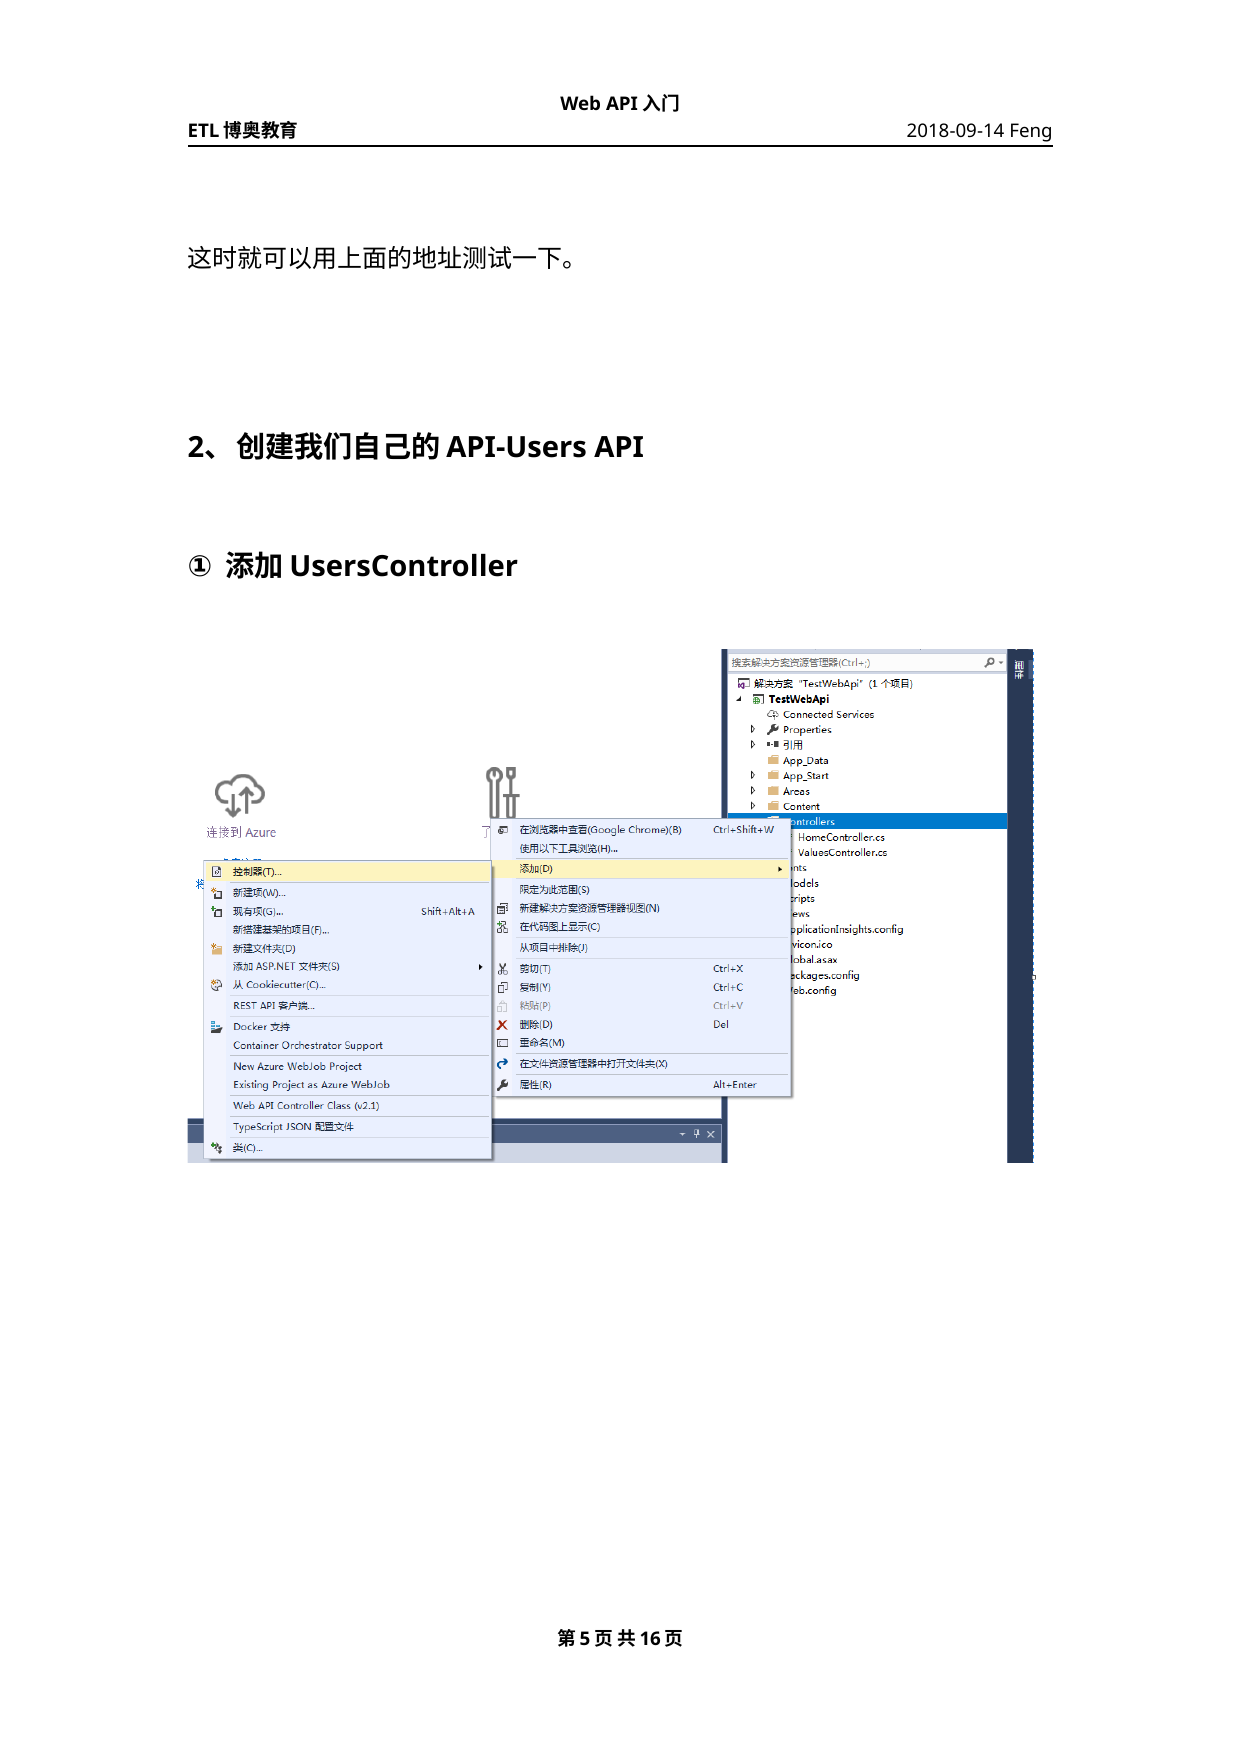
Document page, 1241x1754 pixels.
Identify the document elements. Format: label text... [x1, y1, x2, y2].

subtitle 创建我们自己的API-Users API [187, 412, 1053, 477]
picture [187, 649, 1053, 1163]
subtitle 添加UsersController [187, 531, 1053, 596]
text 这时就可以用上面的地址测试一下。 [187, 224, 1053, 289]
